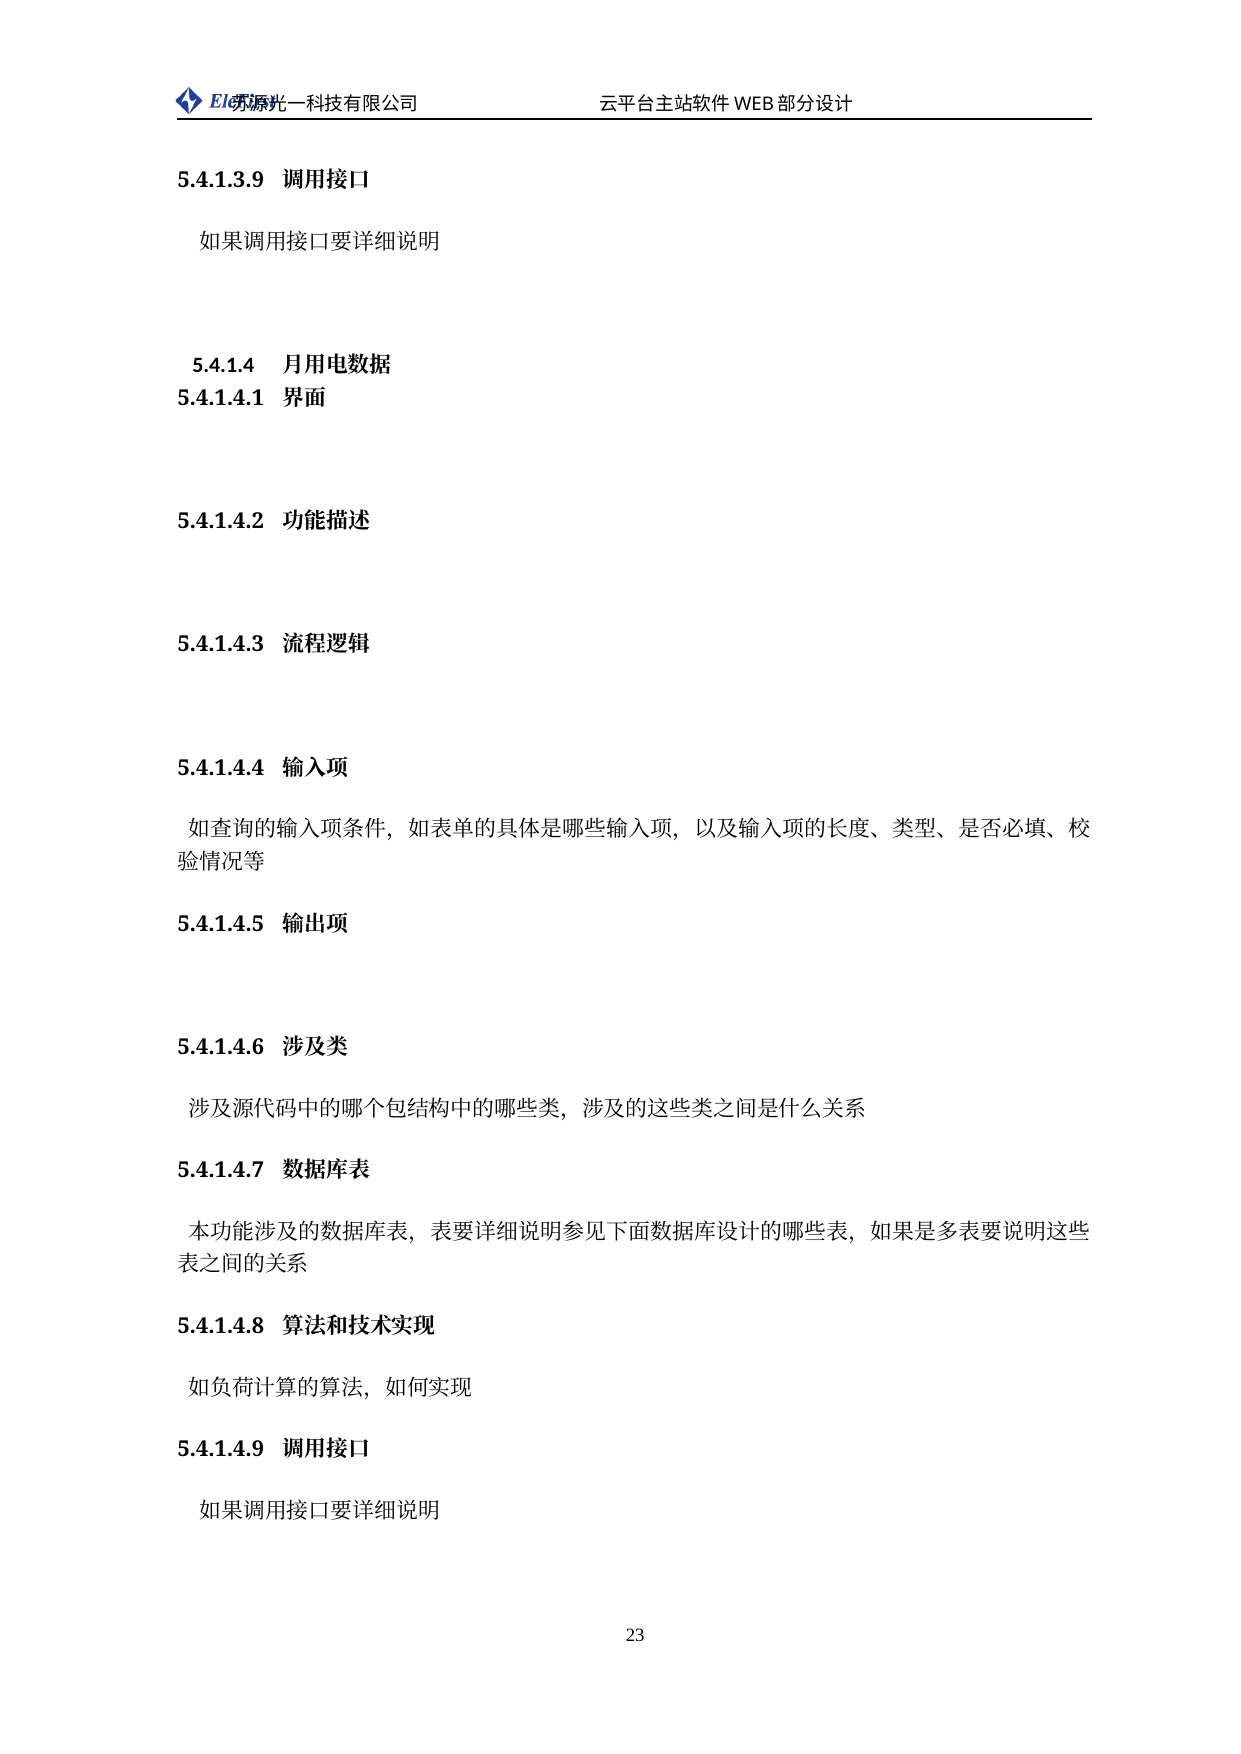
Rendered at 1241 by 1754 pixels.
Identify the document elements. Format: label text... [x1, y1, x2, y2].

subtitle 涉及类 [177, 1029, 1092, 1061]
subtitle 输入项 [177, 749, 1092, 782]
text 涉及源代码中的哪个包结构中的哪些类，涉及的这些类之间是什么关系 [177, 1090, 1092, 1123]
text 如负荷计算的算法，如何实现 [177, 1369, 1092, 1402]
text 如查询的输入项条件，如表单的具体是哪些输入项，以及输入项的长度、类型、是否必填、校验情况等 [177, 811, 1092, 876]
text 本功能涉及的数据库表，表要详细说明参见下面数据库设计的哪些表，如果是多表要说明这些表之间的关系 [177, 1214, 1092, 1279]
text 如果调用接口要详细说明 [177, 1493, 1092, 1525]
subtitle 调用接口 [177, 162, 1092, 194]
text 如果调用接口要详细说明 [177, 224, 1092, 256]
picture [175, 87, 276, 114]
subtitle 界面 [177, 379, 1092, 412]
subtitle 输出项 [177, 905, 1092, 938]
subtitle 数据库表 [177, 1152, 1092, 1184]
subtitle 流程逻辑 [177, 626, 1092, 659]
subtitle 月用电数据 [192, 347, 1092, 379]
subtitle 算法和技术实现 [177, 1308, 1092, 1340]
subtitle 调用接口 [177, 1431, 1092, 1464]
subtitle 功能描述 [177, 503, 1092, 535]
